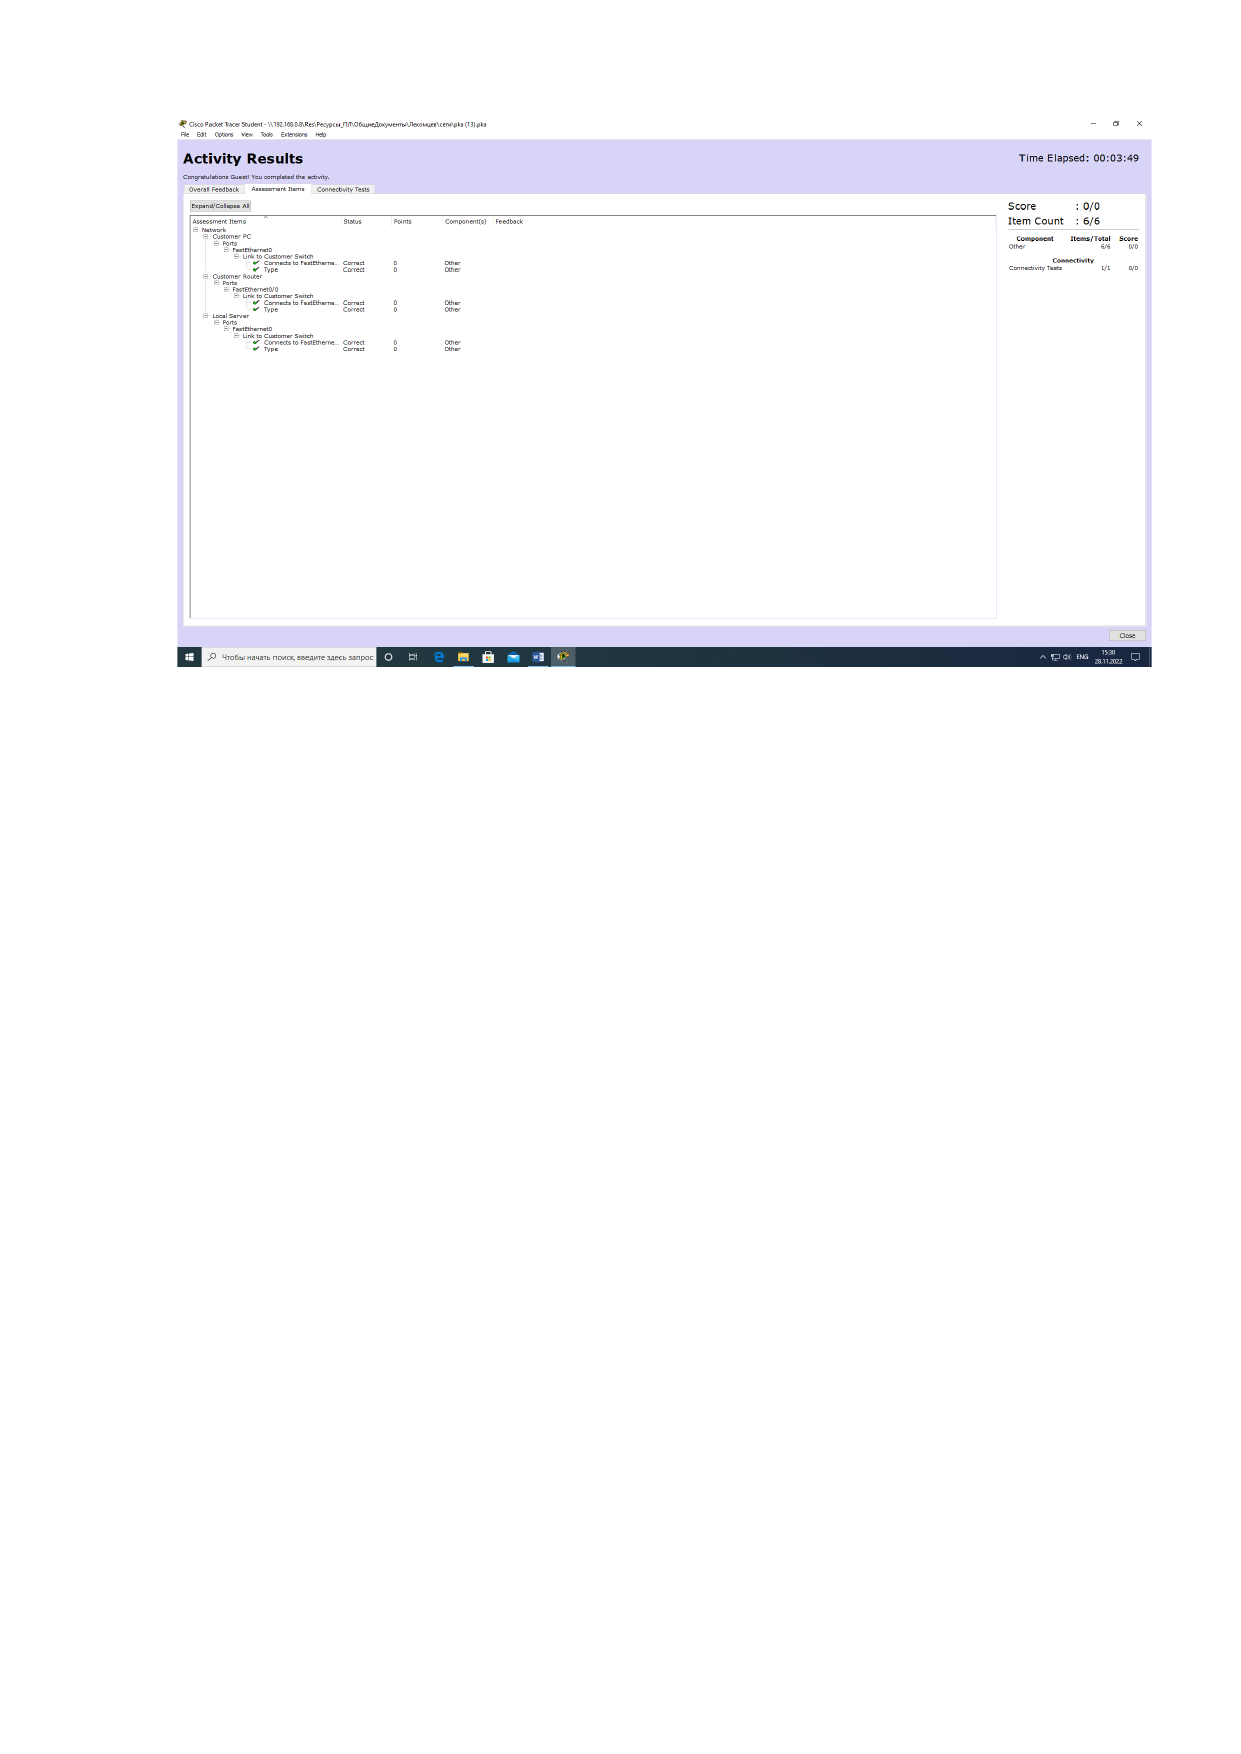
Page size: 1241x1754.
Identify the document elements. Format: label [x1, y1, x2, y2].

picture [177, 118, 1152, 667]
